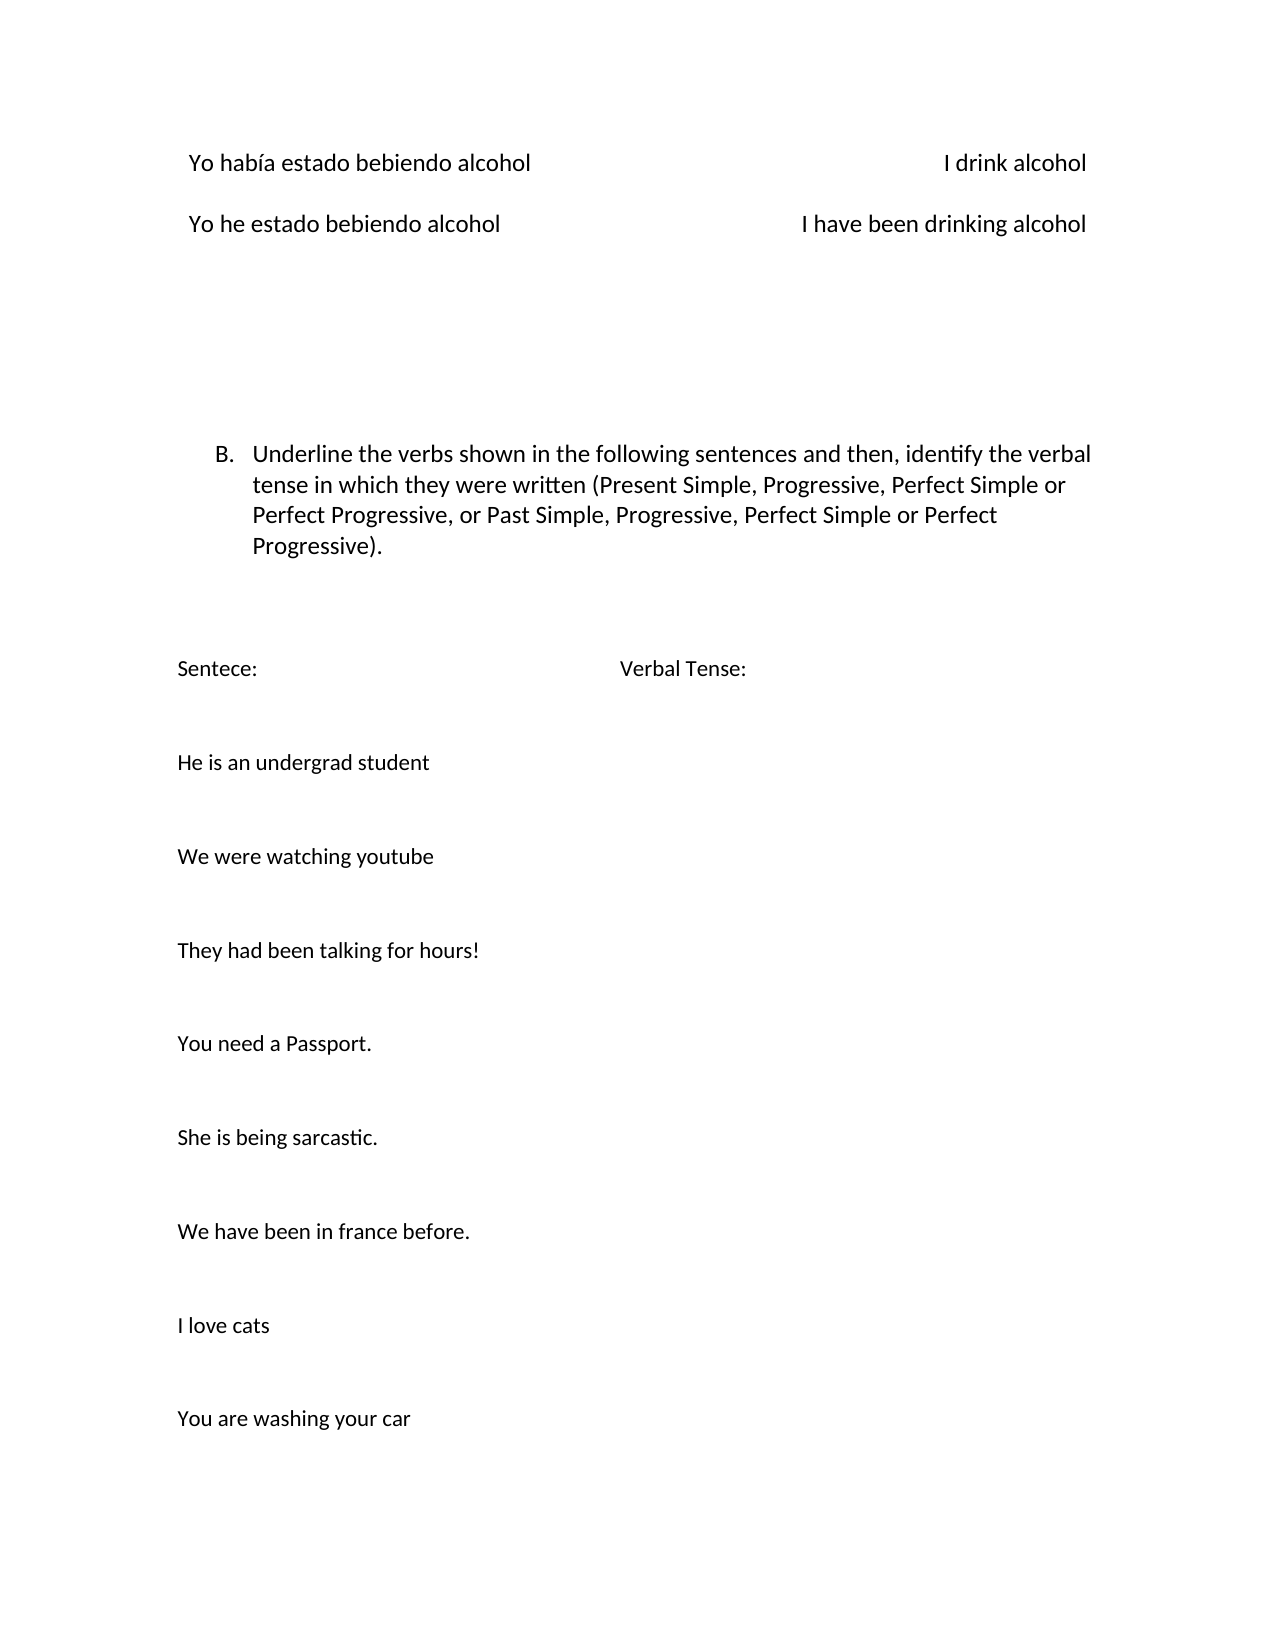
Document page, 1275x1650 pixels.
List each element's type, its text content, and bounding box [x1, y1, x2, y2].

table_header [177, 148, 637, 392]
list Underline the verbs shown in the following sentences and then, identify the verbal tense in which they were written (Present Simple, Progressive, Perfect Simple or Perfect Progressive, or Past Simple, Progressive, Perfect Simple or Perfect Progressive). [215, 439, 1098, 561]
text We were watching youtube [177, 842, 1098, 870]
text We have been in france before. [177, 1217, 1098, 1245]
text She is being sarcastic. [177, 1123, 1098, 1151]
text You need a Passport. [177, 1029, 1098, 1057]
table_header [638, 148, 1098, 392]
text You are washing your car [177, 1404, 1098, 1432]
text They had been talking for hours! [177, 936, 1098, 964]
text Sentece: Verbal Tense: [177, 654, 1098, 682]
text He is an undergrad student [177, 748, 1098, 776]
text I love cats [177, 1311, 1098, 1339]
